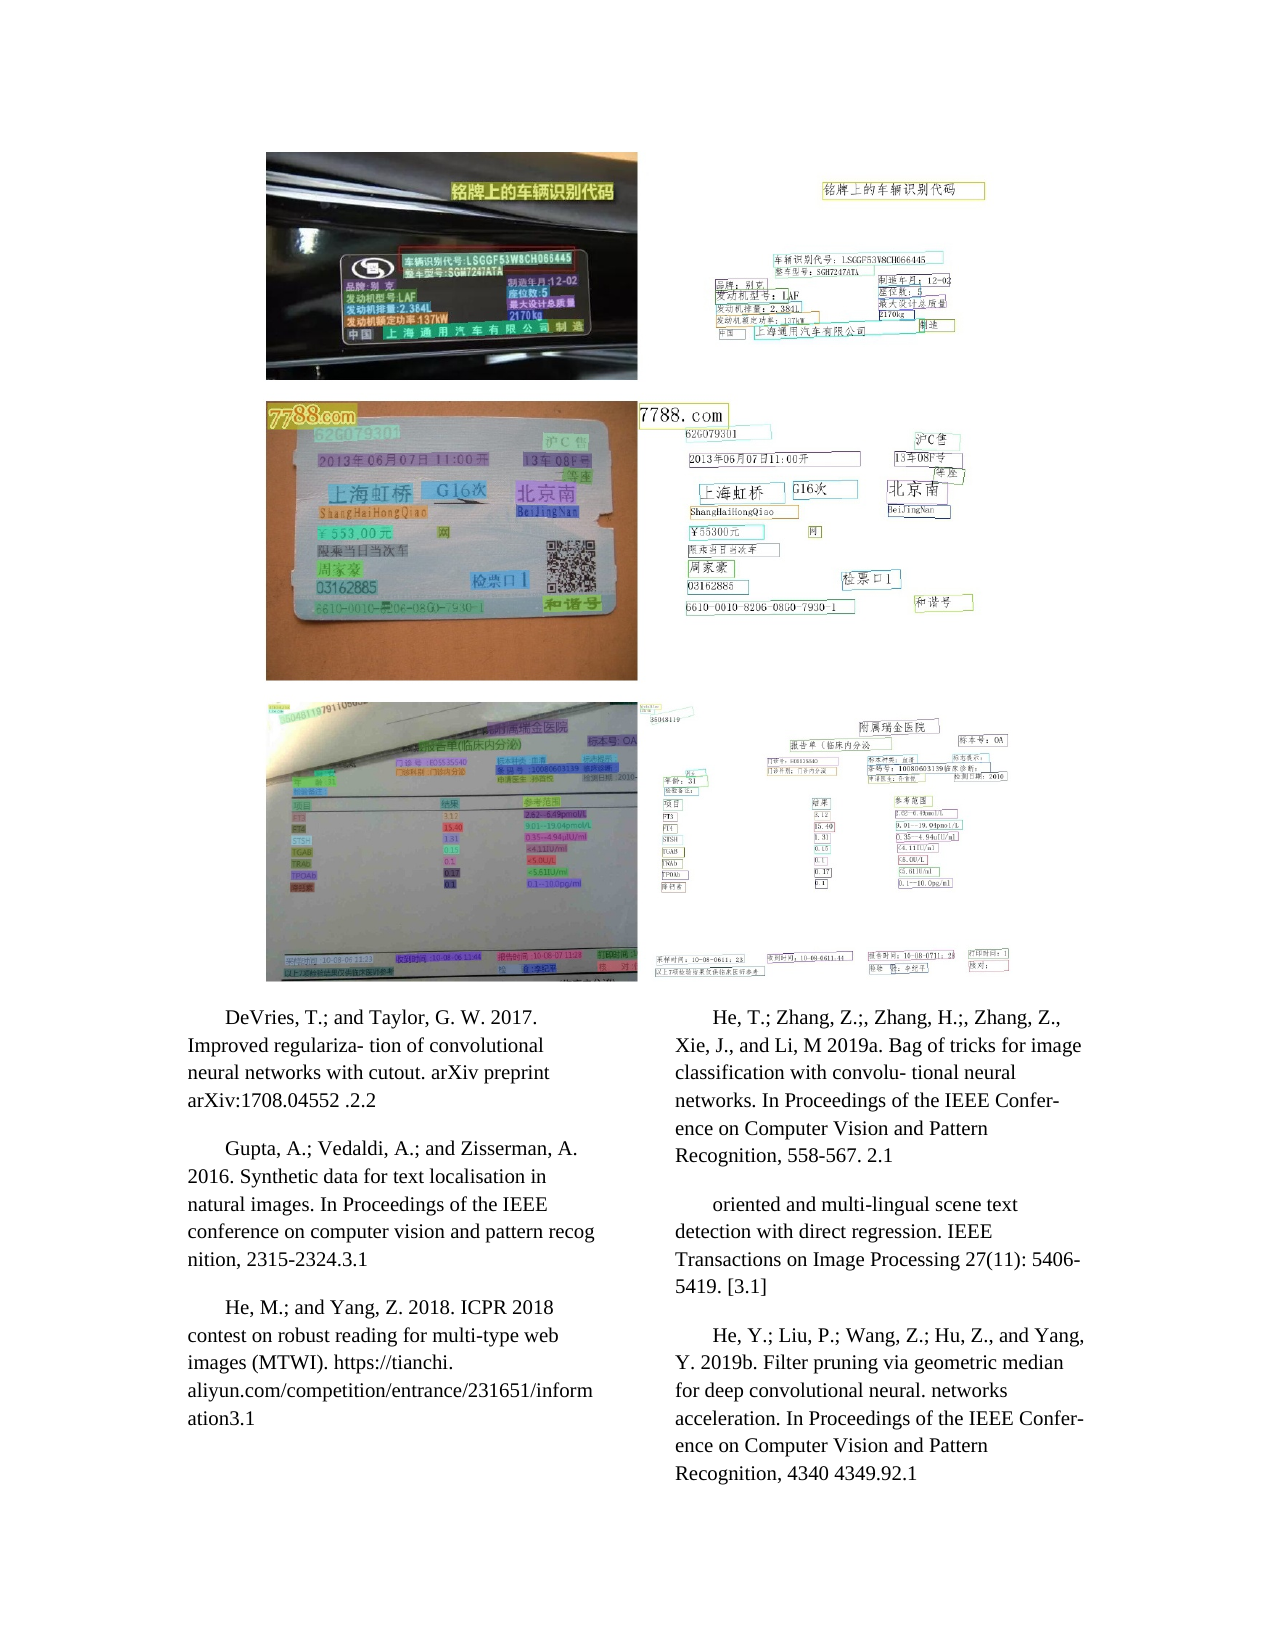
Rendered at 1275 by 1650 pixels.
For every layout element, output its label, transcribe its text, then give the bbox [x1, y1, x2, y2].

text He, T.; Zhang, Z.;, Zhang, H.;, Zhang, Z., Xie, J., and Li, M 2019a. Bag of tricks for image classification with convolu- tional neural networks. In Proceedings of the IEEE Confer- ence on Computer Vision and Pattern Recognition, 558-567. 2.1 [675, 1005, 1087, 1167]
text DeVries, T.; and Taylor, G. W. 2017. Improved regulariza- tion of convolutional neural networks with cutout. arXiv preprint arXiv:1708.04552 .2.2 [187, 1005, 600, 1112]
text He, Y.; Liu, P.; Wang, Z.; Hu, Z., and Yang, Y. 2019b. Filter pruning via geometric median for deep convolutional neural. networks acceleration. In Proceedings of the IEEE Confer- ence on Computer Vision and Pattern Recognition, 4340 4349.92.1 [675, 1323, 1087, 1485]
picture [262, 150, 1013, 982]
text Gupta, A.; Vedaldi, A.; and Zisserman, A. 2016. Synthetic data for text localisation in natural images. In Proceedings of the IEEE conference on computer vision and pattern recog nition, 2315-2324.3.1 [187, 1136, 600, 1271]
text oriented and multi-lingual scene text detection with direct regression. IEEE Transactions on Image Processing 27(11): 5406-5419. [3.1] [675, 1191, 1087, 1298]
text He, M.; and Yang, Z. 2018. ICPR 2018 contest on robust reading for multi-type web images (MTWI). https://tianchi. aliyun.com/competition/entrance/231651/information3.1 [187, 1295, 600, 1429]
